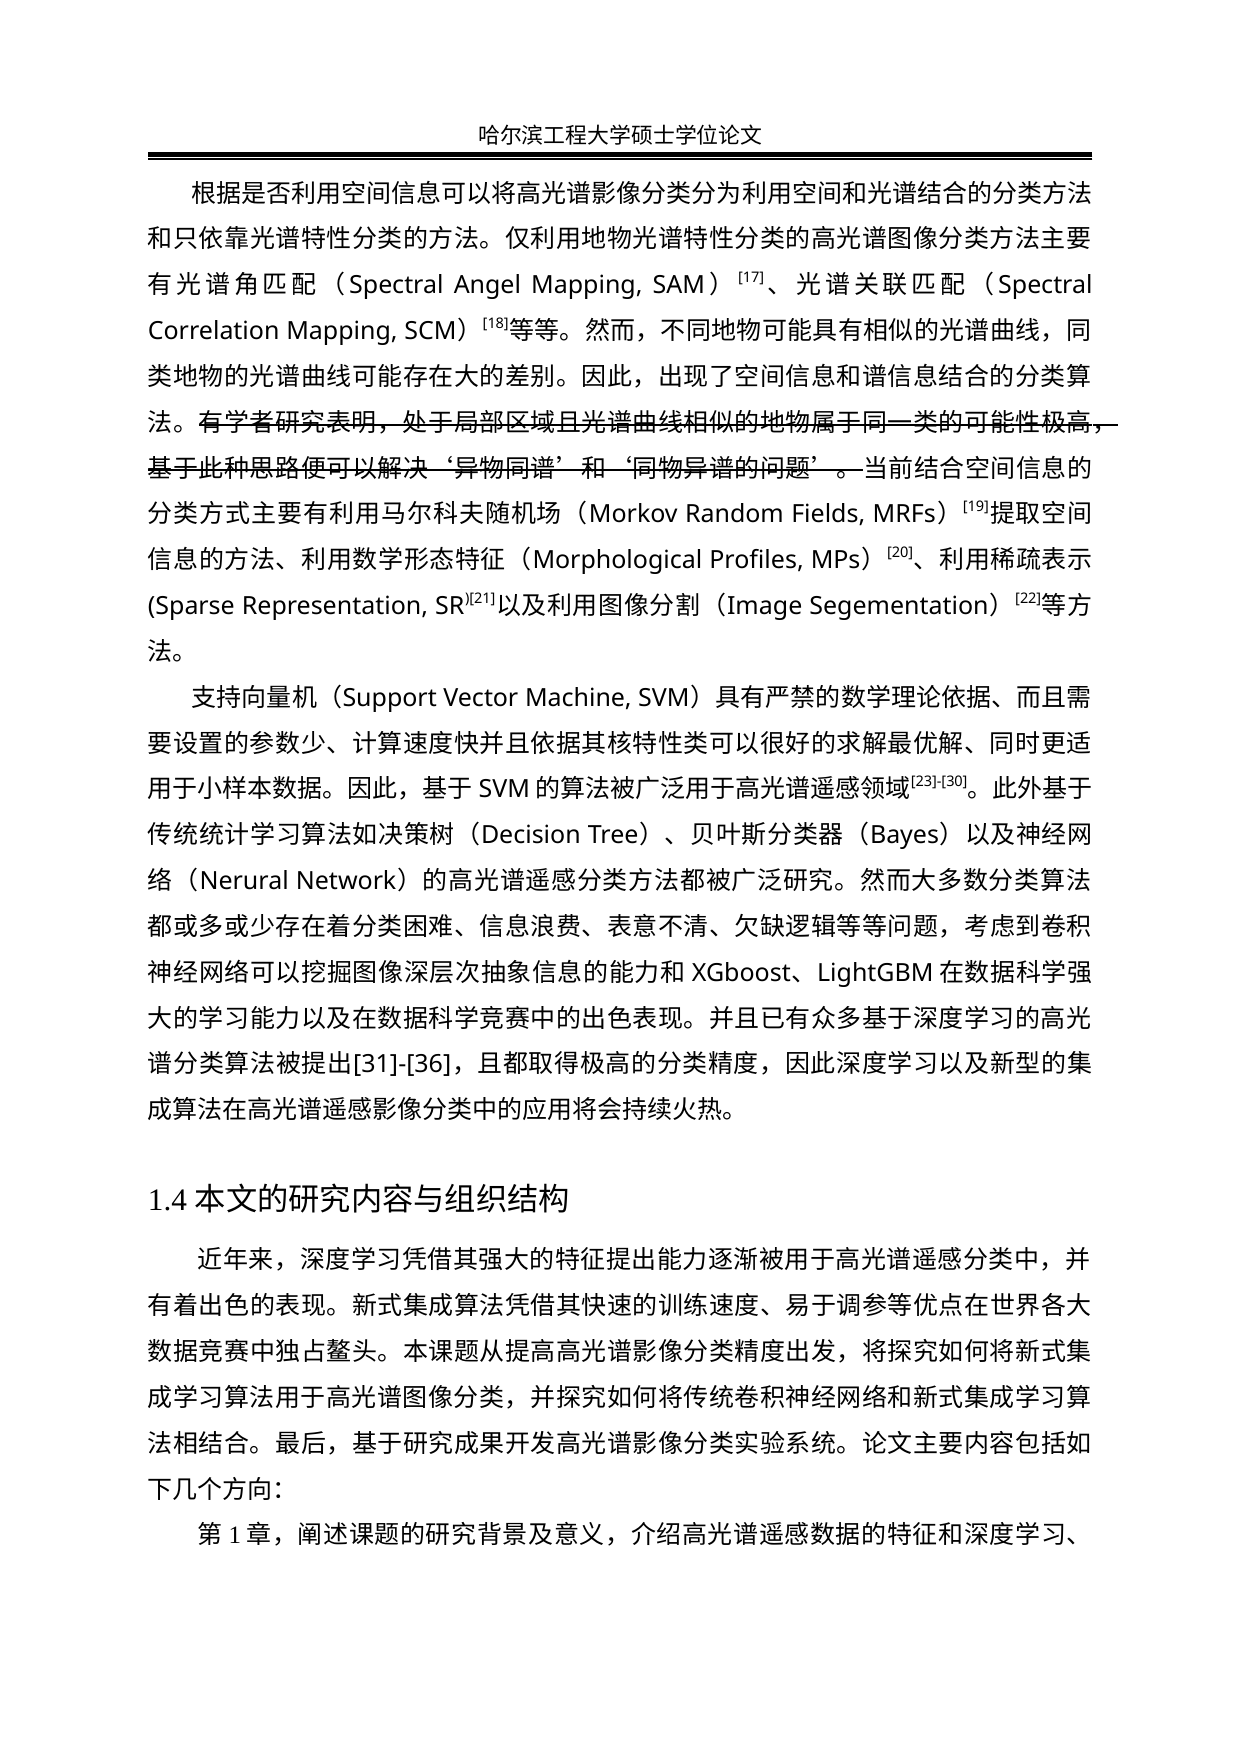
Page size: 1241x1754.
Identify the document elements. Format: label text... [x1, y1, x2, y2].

subtitle 1.4 本文的研究内容与组织结构 [148, 1174, 1092, 1220]
text 近年来，深度学习凭借其强大的特征提出能力逐渐被用于高光谱遥感分类中，并有着出色的表现。新式集成算法凭借其快速的训练速度、易于调参等优点在世界各大数据竞赛中独占鳌头。本课题从提高高光谱影像分类精度出发，将探究如何将新式集成学习算法用于高光谱图像分类，并探究如何将传统卷积神经网络和新式集成学习算法相结合。最后，基于研究成果开发高光谱影像分类实验系统。论文主要内容包括如下几个方向： [148, 1232, 1092, 1507]
text 第1章，阐述课题的研究背景及意义，介绍高光谱遥感数据的特征和深度学习、集成学习以及高光谱遥感影像分类的研究发展。 [148, 1507, 1092, 1553]
text 根据是否利用空间信息可以将高光谱影像分类分为利用空间和光谱结合的分类方法和只依靠光谱特性分类的方法。仅利用地物光谱特性分类的高光谱图像分类方法主要有光谱角匹配（Spectral Angel Mapping, SAM）[17]、光谱关联匹配（Spectral Correlation Mapping, SCM）[18]等等。然而，不同地物可能具有相似的光谱曲线，同类地物的光谱曲线可能存在大的差别。因此，出现了空间信息和谱信息结合的分类算法。有学者研究表明，处于局部区域且光谱曲线相似的地物属于同一类的可能性极高，基于此种思路便可以解决‘异物同谱’和‘同物异谱的问题’。当前结合空间信息的分类方式主要有利用马尔科夫随机场（Morkov Random Fields, MRFs）[19]提取空间信息的方法、利用数学形态特征（Morphological Profiles, MPs）[20]、利用稀疏表示(Sparse Representation, SR)[21]以及利用图像分割（Image Segementation）[22]等方法。 [148, 165, 1092, 669]
text 支持向量机（Support Vector Machine, SVM）具有严禁的数学理论依据、而且需要设置的参数少、计算速度快并且依据其核特性类可以很好的求解最优解、同时更适用于小样本数据。因此，基于SVM的算法被广泛用于高光谱遥感领域[23]-[30]。此外基于传统统计学习算法如决策树（Decision Tree）、贝叶斯分类器（Bayes）以及神经网络（Nerural Network）的高光谱遥感分类方法都被广泛研究。然而大多数分类算法都或多或少存在着分类困难、信息浪费、表意不清、欠缺逻辑等等问题，考虑到卷积神经网络可以挖掘图像深层次抽象信息的能力和XGboost、LightGBM在数据科学强大的学习能力以及在数据科学竞赛中的出色表现。并且已有众多基于深度学习的高光谱分类算法被提出[31]-[36]，且都取得极高的分类精度，因此深度学习以及新型的集成算法在高光谱遥感影像分类中的应用将会持续火热。 [148, 669, 1092, 1128]
